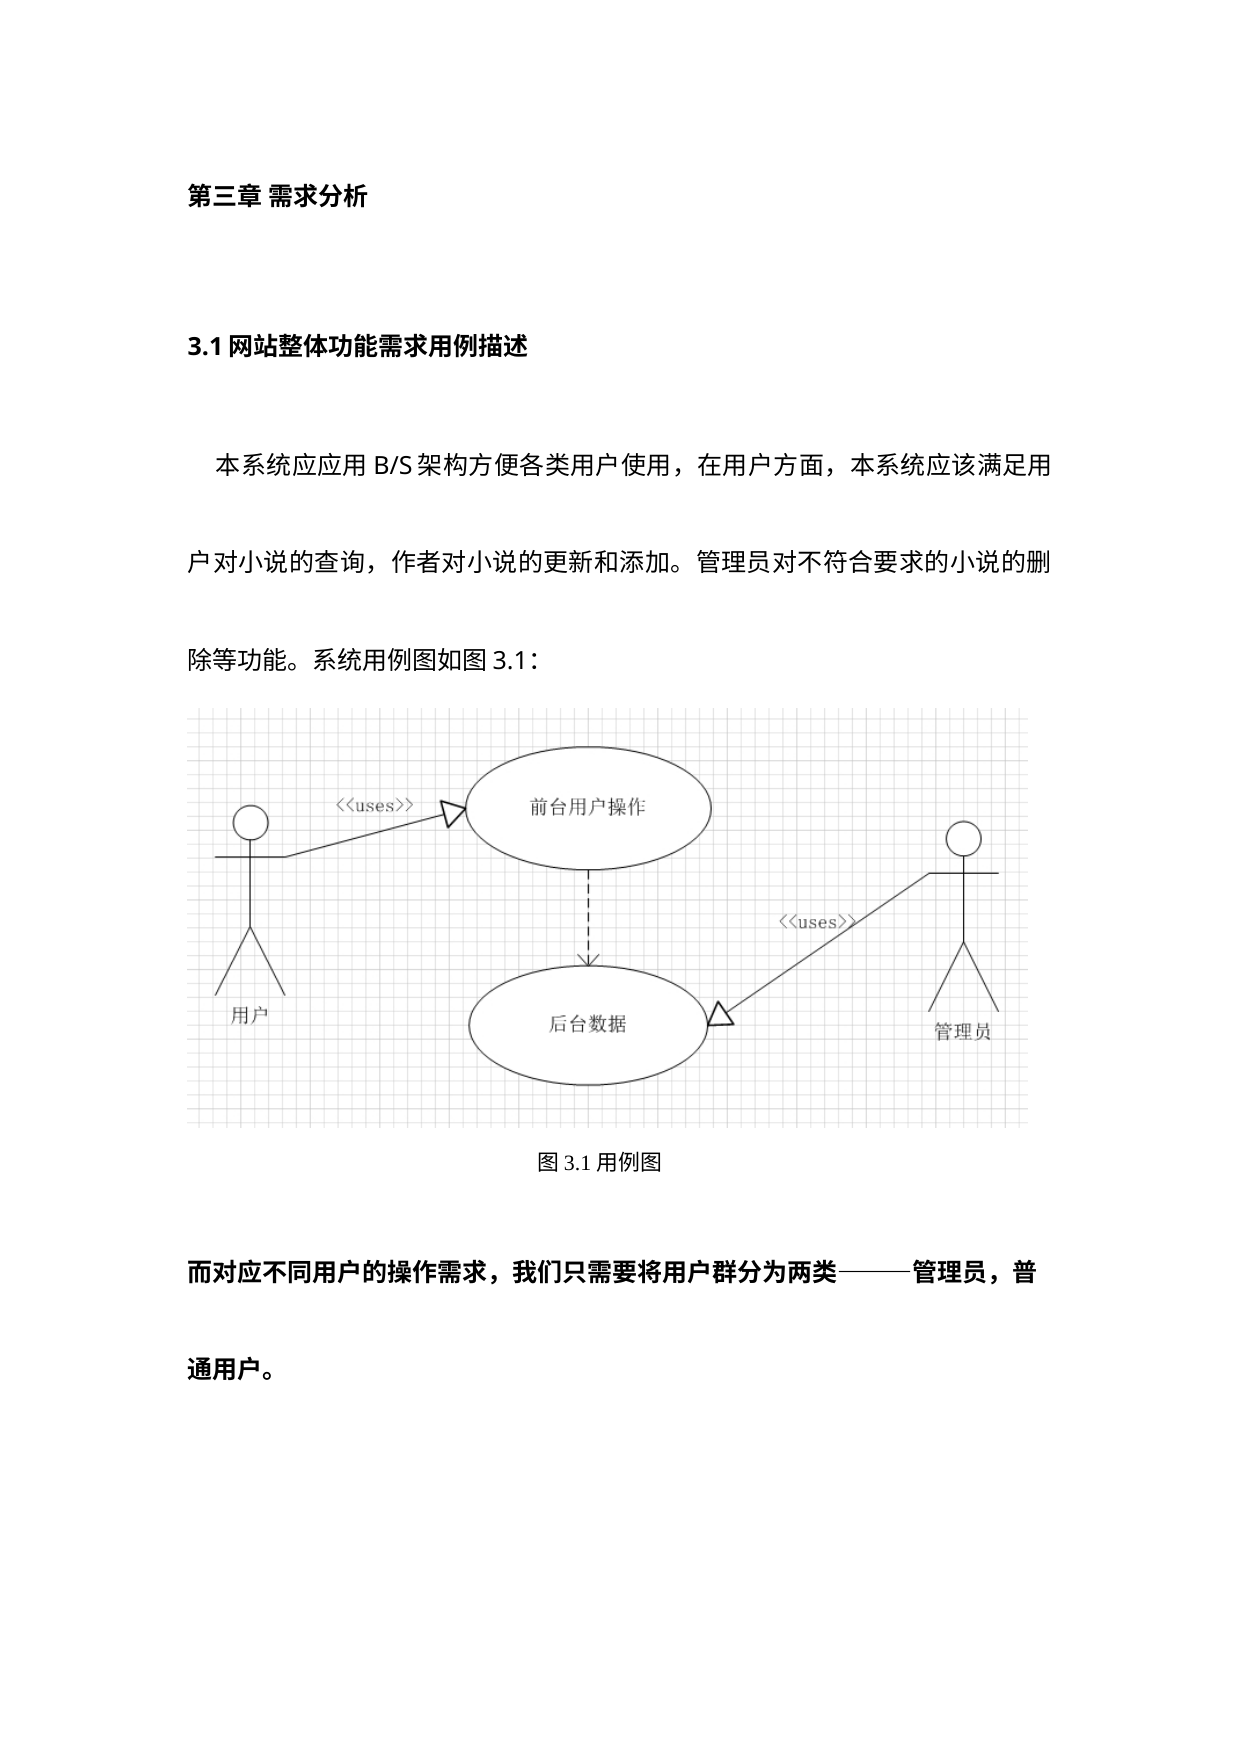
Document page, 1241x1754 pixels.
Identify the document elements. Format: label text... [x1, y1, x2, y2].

text 图3.1 用例图 [487, 1144, 1053, 1177]
picture [187, 708, 1028, 1128]
text 本系统应应用B/S架构方便各类用户使用，在用户方面，本系统应该满足用户对小说的查询，作者对小说的更新和添加。管理员对不符合要求的小说的删除等功能。系统用例图如图3.1： [187, 431, 1053, 691]
subtitle 第三章 需求分析 [187, 162, 1053, 227]
text 而对应不同用户的操作需求，我们只需要将用户群分为两类———管理员，普通用户。 [187, 1238, 1053, 1400]
subtitle 3.1网站整体功能需求用例描述 [187, 312, 1053, 377]
